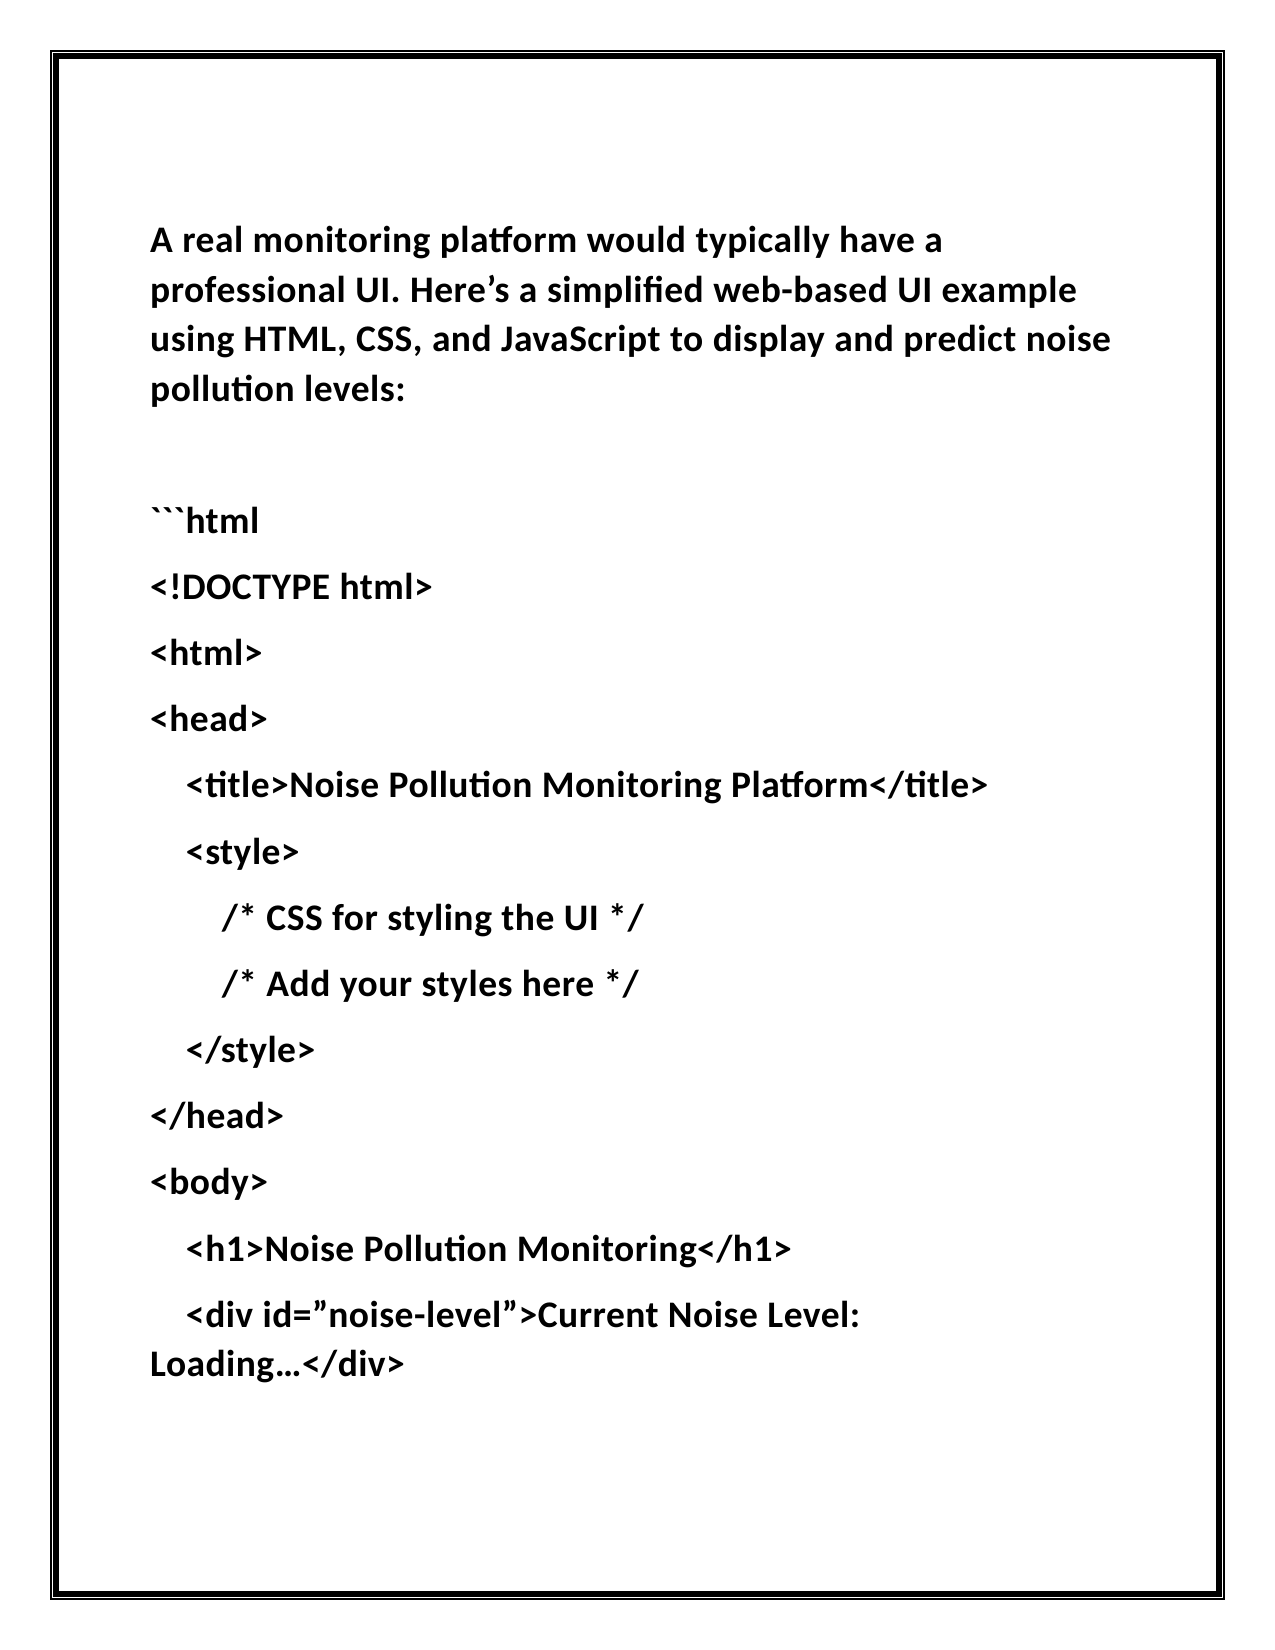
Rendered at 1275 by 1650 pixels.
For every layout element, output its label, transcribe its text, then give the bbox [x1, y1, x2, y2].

text <h1>Noise Pollution Monitoring</h1> [150, 1224, 1125, 1270]
text </head> [150, 1092, 1125, 1138]
text <!DOCTYPE html> [150, 563, 1125, 609]
text A real monitoring platform would typically have a professional UI. Here’s a simplified web-based UI example using HTML, CSS, and JavaScript to display and predict noise pollution levels: [150, 216, 1125, 410]
text /* CSS for styling the UI */ [150, 894, 1125, 939]
text /* Add your styles here */ [150, 960, 1125, 1006]
text <style> [150, 828, 1125, 873]
text </style> [150, 1026, 1125, 1072]
text <body> [150, 1158, 1125, 1204]
text <title>Noise Pollution Monitoring Platform</title> [150, 761, 1125, 807]
text ```html [150, 497, 1125, 543]
text <html> [150, 629, 1125, 675]
text <head> [150, 695, 1125, 741]
text <div id=”noise-level”>Current Noise Level: Loading…</div> [150, 1291, 1125, 1386]
